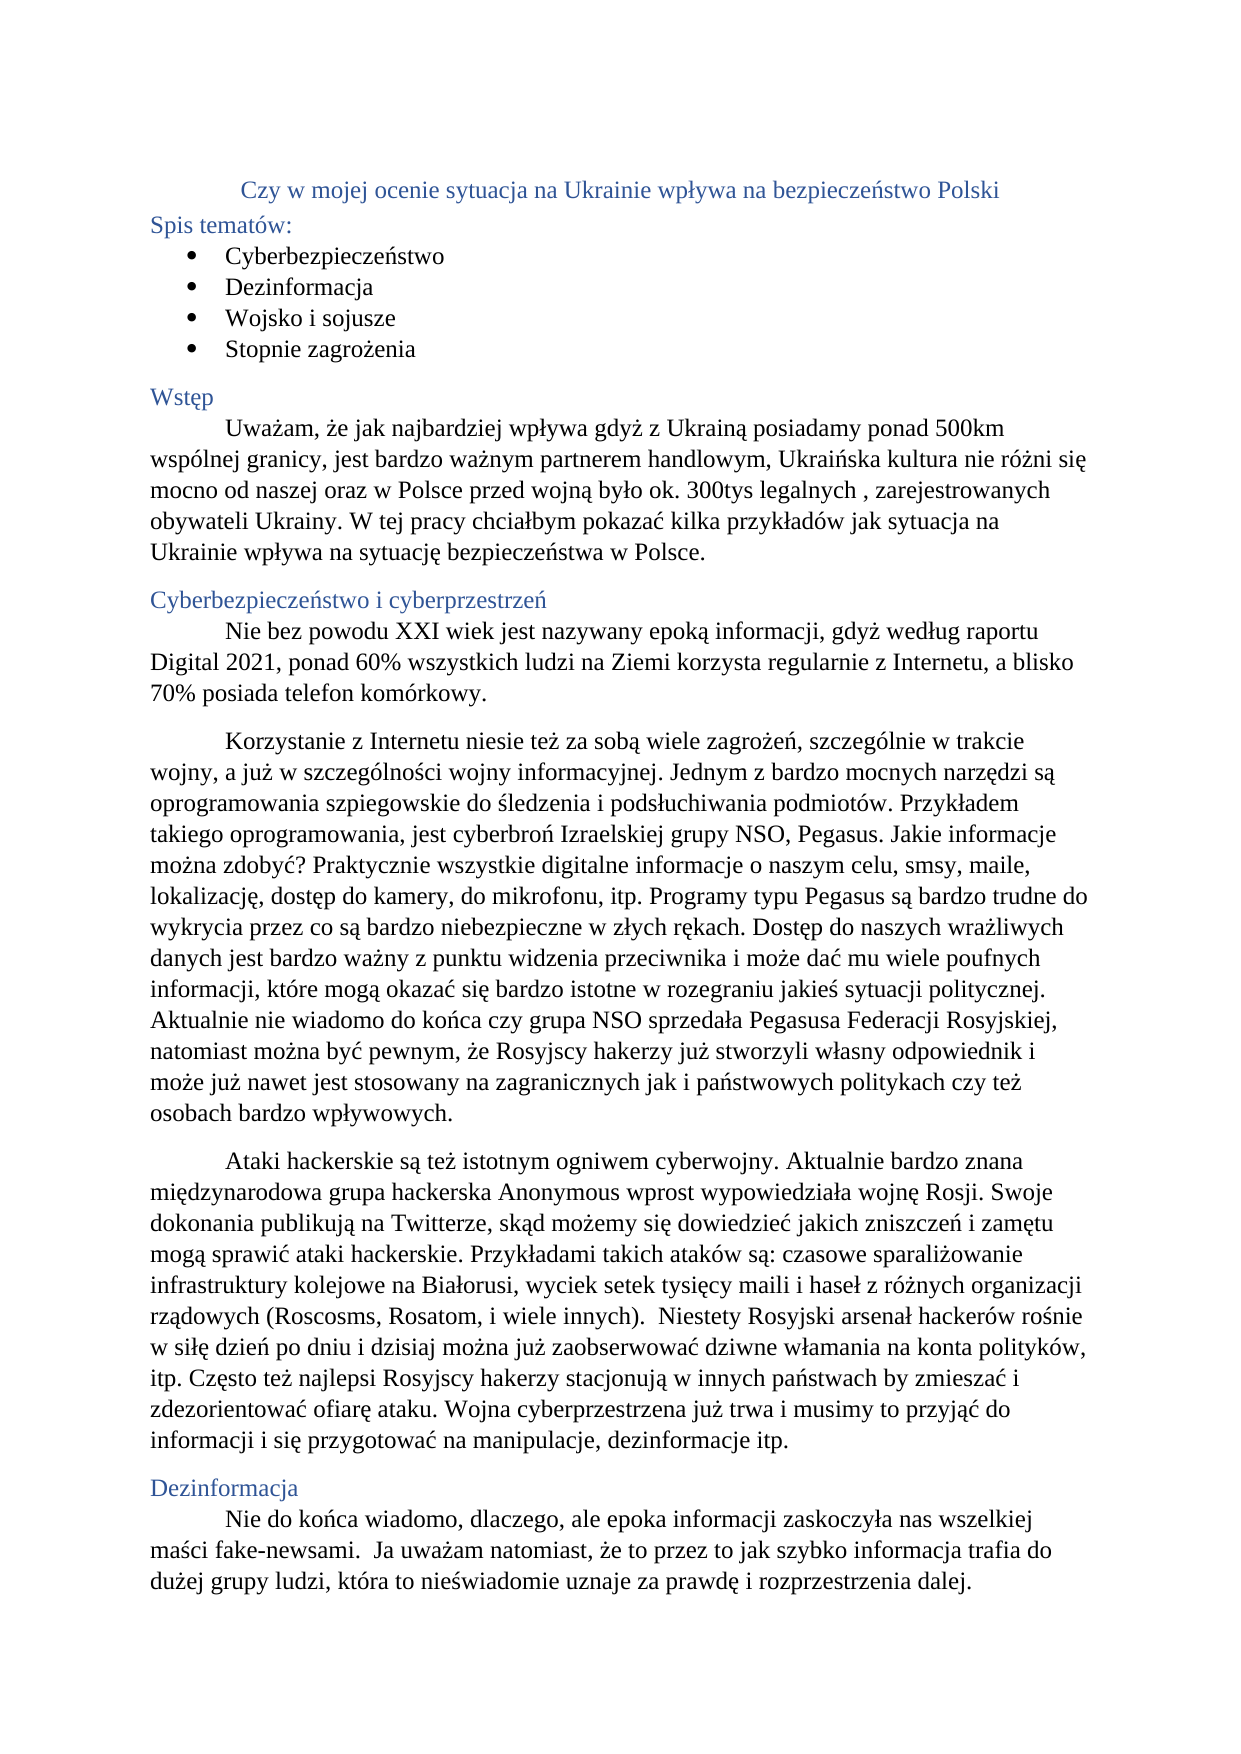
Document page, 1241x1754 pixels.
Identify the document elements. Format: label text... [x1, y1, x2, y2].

subtitle Cyberbezpieczeństwo i cyberprzestrzeń [150, 585, 1090, 614]
subtitle Spis tematów: [150, 210, 1090, 239]
text Ataki hackerskie są też istotnym ogniwem cyberwojny. Aktualnie bardzo znana międzynarodowa grupa hackerska Anonymous wprost wypowiedziała wojnę Rosji. Swoje dokonania publikują na Twitterze, skąd możemy się dowiedzieć jakich zniszczeń i zamętu mogą sprawić ataki hackerskie. Przykładami takich ataków są: czasowe sparaliżowanie infrastruktury kolejowe na Białorusi, wyciek setek tysięcy maili i haseł z różnych organizacji rządowych (Roscosms, Rosatom, i wiele innych). Niestety Rosyjski arsenał hackerów rośnie w siłę dzień po dniu i dzisiaj można już zaobserwować dziwne włamania na konta polityków, itp. Często też najlepsi Rosyjscy hakerzy stacjonują w innych państwach by zmieszać i zdezorientować ofiarę ataku. Wojna cyberprzestrzena już trwa i musimy to przyjąć do informacji i się przygotować na manipulacje, dezinformacje itp. [150, 1146, 1090, 1454]
text Uważam, że jak najbardziej wpływa gdyż z Ukrainą posiadamy ponad 500km wspólnej granicy, jest bardzo ważnym partnerem handlowym, Ukraińska kultura nie różni się mocno od naszej oraz w Polsce przed wojną było ok. 300tys legalnych , zarejestrowanych obywateli Ukrainy. W tej pracy chciałbym pokazać kilka przykładów jak sytuacja na Ukrainie wpływa na sytuację bezpieczeństwa w Polsce. [150, 413, 1090, 566]
list Wojsko i sojusze [187, 303, 1090, 332]
list Dezinformacja [187, 272, 1090, 301]
list Cyberbezpieczeństwo [187, 241, 1090, 270]
subtitle Dezinformacja [150, 1473, 1090, 1502]
list Stopnie zagrożenia [187, 334, 1090, 363]
subtitle Czy w mojej ocenie sytuacja na Ukrainie wpływa na bezpieczeństwo Polski [150, 175, 1090, 204]
text Korzystanie z Internetu niesie też za sobą wiele zagrożeń, szczególnie w trakcie wojny, a już w szczególności wojny informacyjnej. Jednym z bardzo mocnych narzędzi są oprogramowania szpiegowskie do śledzenia i podsłuchiwania podmiotów. Przykładem takiego oprogramowania, jest cyberbroń Izraelskiej grupy NSO, Pegasus. Jakie informacje można zdobyć? Praktycznie wszystkie digitalne informacje o naszym celu, smsy, maile, lokalizację, dostęp do kamery, do mikrofonu, itp. Programy typu Pegasus są bardzo trudne do wykrycia przez co są bardzo niebezpieczne w złych rękach. Dostęp do naszych wrażliwych danych jest bardzo ważny z punktu widzenia przeciwnika i może dać mu wiele poufnych informacji, które mogą okazać się bardzo istotne w rozegraniu jakieś sytuacji politycznej. Aktualnie nie wiadomo do końca czy grupa NSO sprzedała Pegasusa Federacji Rosyjskiej, natomiast można być pewnym, że Rosyjscy hakerzy już stworzyli własny odpowiednik i może już nawet jest stosowany na zagranicznych jak i państwowych politykach czy też osobach bardzo wpływowych. [150, 726, 1090, 1127]
subtitle Wstęp [150, 382, 1090, 411]
text Nie bez powodu XXI wiek jest nazywany epoką informacji, gdyż według raportu Digital 2021, ponad 60% wszystkich ludzi na Ziemi korzysta regularnie z Internetu, a blisko 70% posiada telefon komórkowy. [150, 616, 1090, 707]
text Nie do końca wiadomo, dlaczego, ale epoka informacji zaskoczyła nas wszelkiej maści fake-newsami. Ja uważam natomiast, że to przez to jak szybko informacja trafia do dużej grupy ludzi, która to nieświadomie uznaje za prawdę i rozprzestrzenia dalej. [150, 1504, 1090, 1595]
